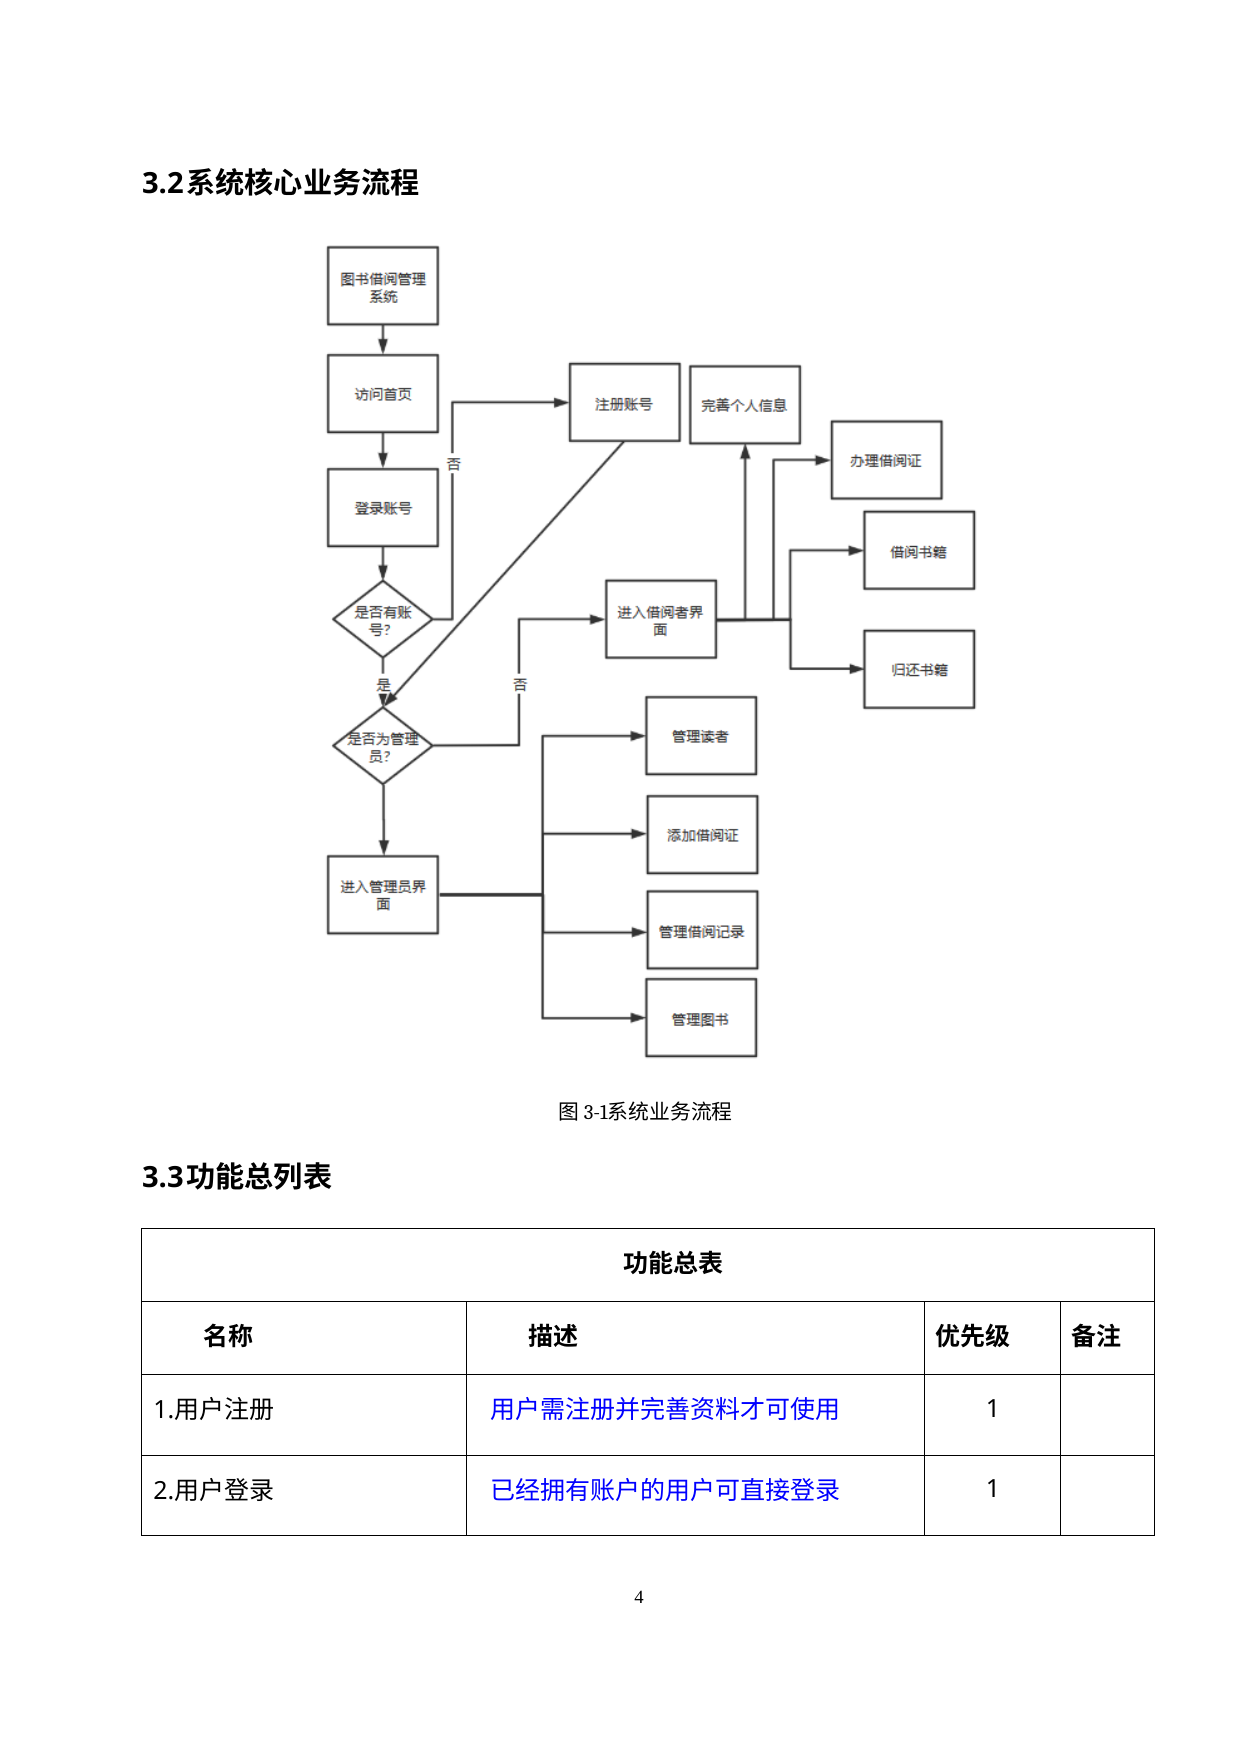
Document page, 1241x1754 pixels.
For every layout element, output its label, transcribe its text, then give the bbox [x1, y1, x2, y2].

table_cell [1061, 1375, 1154, 1455]
picture [297, 235, 994, 1071]
table_cell 名称 [142, 1302, 466, 1374]
table_cell 用户登录 [142, 1456, 466, 1535]
table_cell 1 [925, 1456, 1060, 1535]
text 图 3-1系统业务流程 [142, 1094, 1098, 1127]
table_cell 优先级 [925, 1302, 1060, 1374]
subtitle 功能总列表 [142, 1142, 1098, 1207]
table_cell 已经拥有账户的用户可直接登录 [467, 1456, 924, 1535]
table_cell 备注 [1061, 1302, 1154, 1374]
table_header 功能总表 [142, 1229, 1154, 1301]
table_cell 用户注册 [142, 1375, 466, 1455]
table_cell [1061, 1456, 1154, 1535]
subtitle 系统核心业务流程 [142, 149, 1098, 214]
table_cell 描述 [467, 1302, 924, 1374]
table_cell 1 [925, 1375, 1060, 1455]
table_cell 用户需注册并完善资料才可使用 [467, 1375, 924, 1455]
